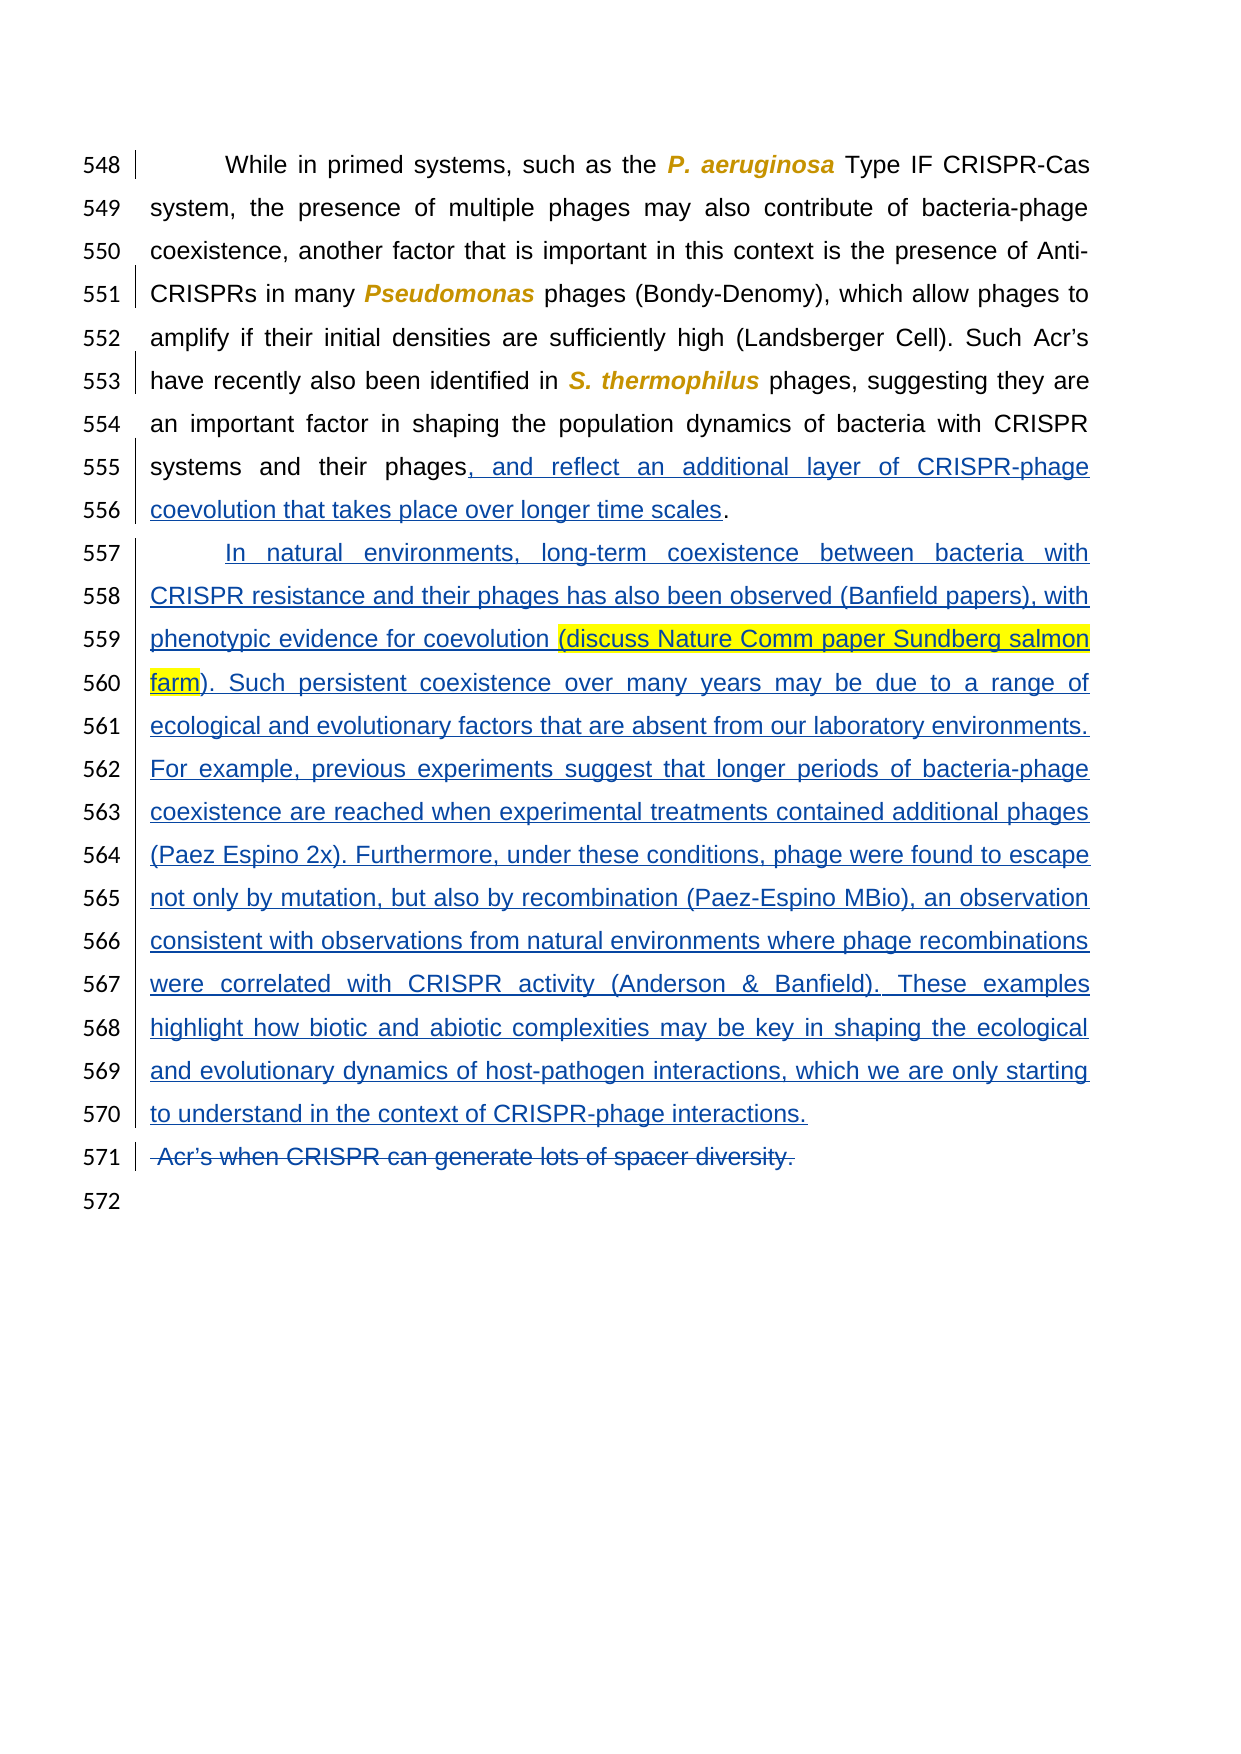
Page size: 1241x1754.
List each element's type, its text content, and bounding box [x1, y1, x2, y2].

text While in primed systems, such as the P. aeruginosa Type IF CRISPR-Cas system, the presence of multiple phages may also contribute of bacteria-phage coexistence, another factor that is important in this context is the presence of Anti-CRISPRs in many Pseudomonas phages (Bondy-Denomy), which allow phages to amplify if their initial densities are sufficiently high (Landsberger Cell). Such Acr’s have recently also been identified in S. thermophilus phages, suggesting they are an important factor in shaping the population dynamics of bacteria with CRISPR systems and their phages. [150, 150, 1090, 524]
